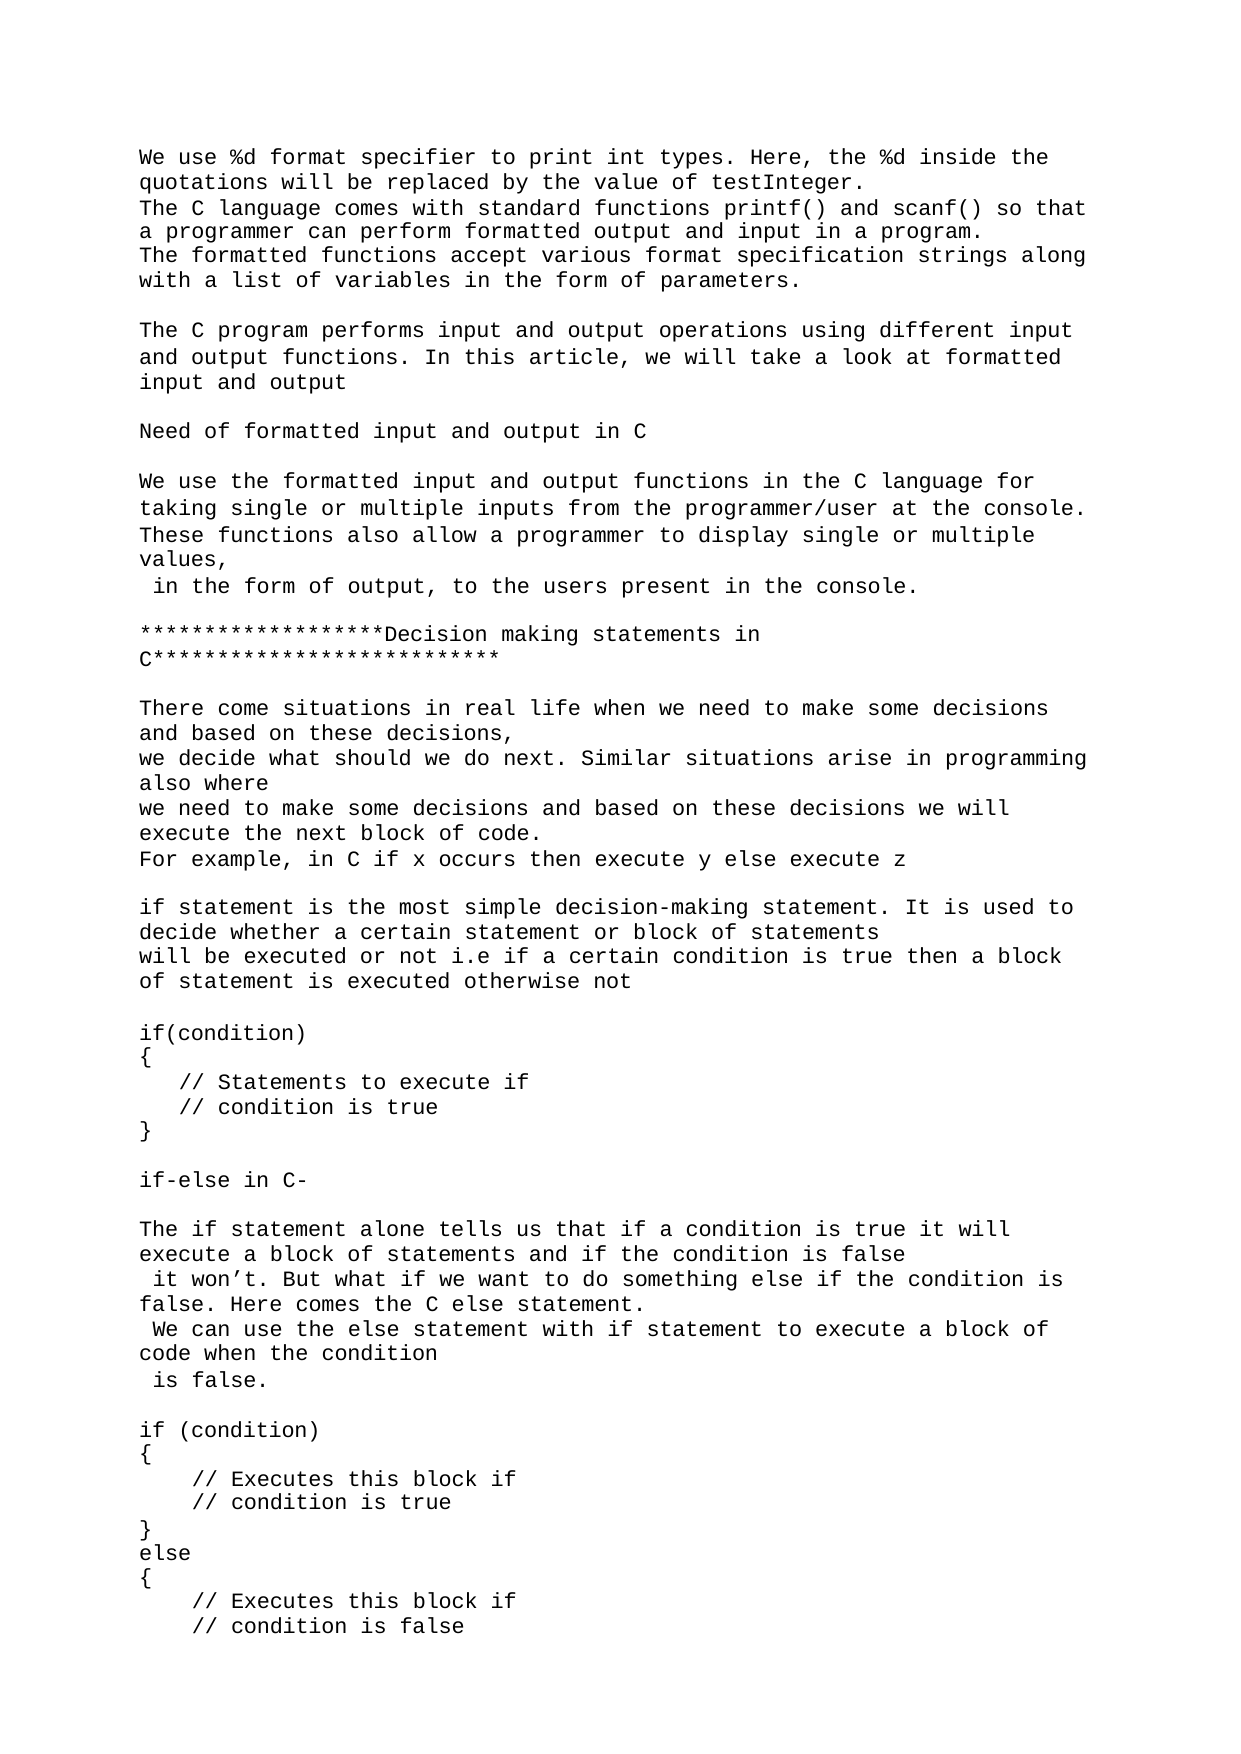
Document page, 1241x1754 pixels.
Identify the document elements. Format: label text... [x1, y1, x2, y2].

text *******************Decision making statements in C*************************** [139, 623, 1096, 673]
text The if statement alone tells us that if a condition is true it will execute a block of statements and if the condition is false [139, 1219, 1096, 1268]
text // condition is true [194, 1491, 1109, 1516]
text } [139, 1516, 192, 1541]
text The formatted functions accept various format specification strings along with a list of variables in the form of parameters. [139, 245, 1096, 294]
text if statement is the most simple decision-making statement. It is used to decide whether a certain statement or block of statements [139, 896, 1096, 946]
text in the form of output, to the users present in the console. [152, 573, 1109, 598]
text We can use the else statement with if statement to execute a block of code when the condition [139, 1318, 1096, 1367]
text We use %d format specifier to print int types. Here, the %d inside the quotations will be replaced by the value of testInteger. [139, 146, 1096, 196]
text The C program performs input and output operations using different input and output functions. In this article, we will take a look at formatted input and output [139, 319, 1096, 396]
text } [139, 1119, 1109, 1144]
text // Statements to execute if [178, 1070, 1109, 1094]
text else [139, 1541, 192, 1566]
text it won’t. But what if we want to do something else if the condition is false. Here comes the C else statement. [139, 1268, 1096, 1318]
text // condition is false [194, 1616, 1109, 1640]
text we decide what should we do next. Similar situations arise in programming also where [139, 747, 1096, 797]
text // condition is true [178, 1094, 1109, 1119]
text // Executes this block if [194, 1591, 1109, 1615]
text we need to make some decisions and based on these decisions we will execute the next block of code. [139, 797, 1096, 847]
text We use the formatted input and output functions in the C language for taking single or multiple inputs from the programmer/user at the console. These functions also allow a programmer to display single or multiple values, [139, 470, 1096, 573]
text For example, in C if x occurs then execute y else execute z [139, 847, 1109, 871]
text if (condition) [139, 1417, 1109, 1442]
text if(condition) [139, 1020, 1109, 1045]
text // Executes this block if [194, 1467, 1109, 1491]
text will be executed or not i.e if a certain condition is true then a block of statement is executed otherwise not [139, 946, 1082, 995]
text Need of formatted input and output in C [139, 420, 1109, 445]
text The C language comes with standard functions printf() and scanf() so that a programmer can perform formatted output and input in a program. [139, 196, 1096, 245]
text { [139, 1442, 1109, 1467]
text if-else in C- [139, 1169, 1109, 1194]
text { [139, 1045, 1109, 1070]
text { [139, 1566, 192, 1591]
text is false. [152, 1367, 1109, 1392]
text There come situations in real life when we need to make some decisions and based on these decisions, [139, 698, 1082, 747]
